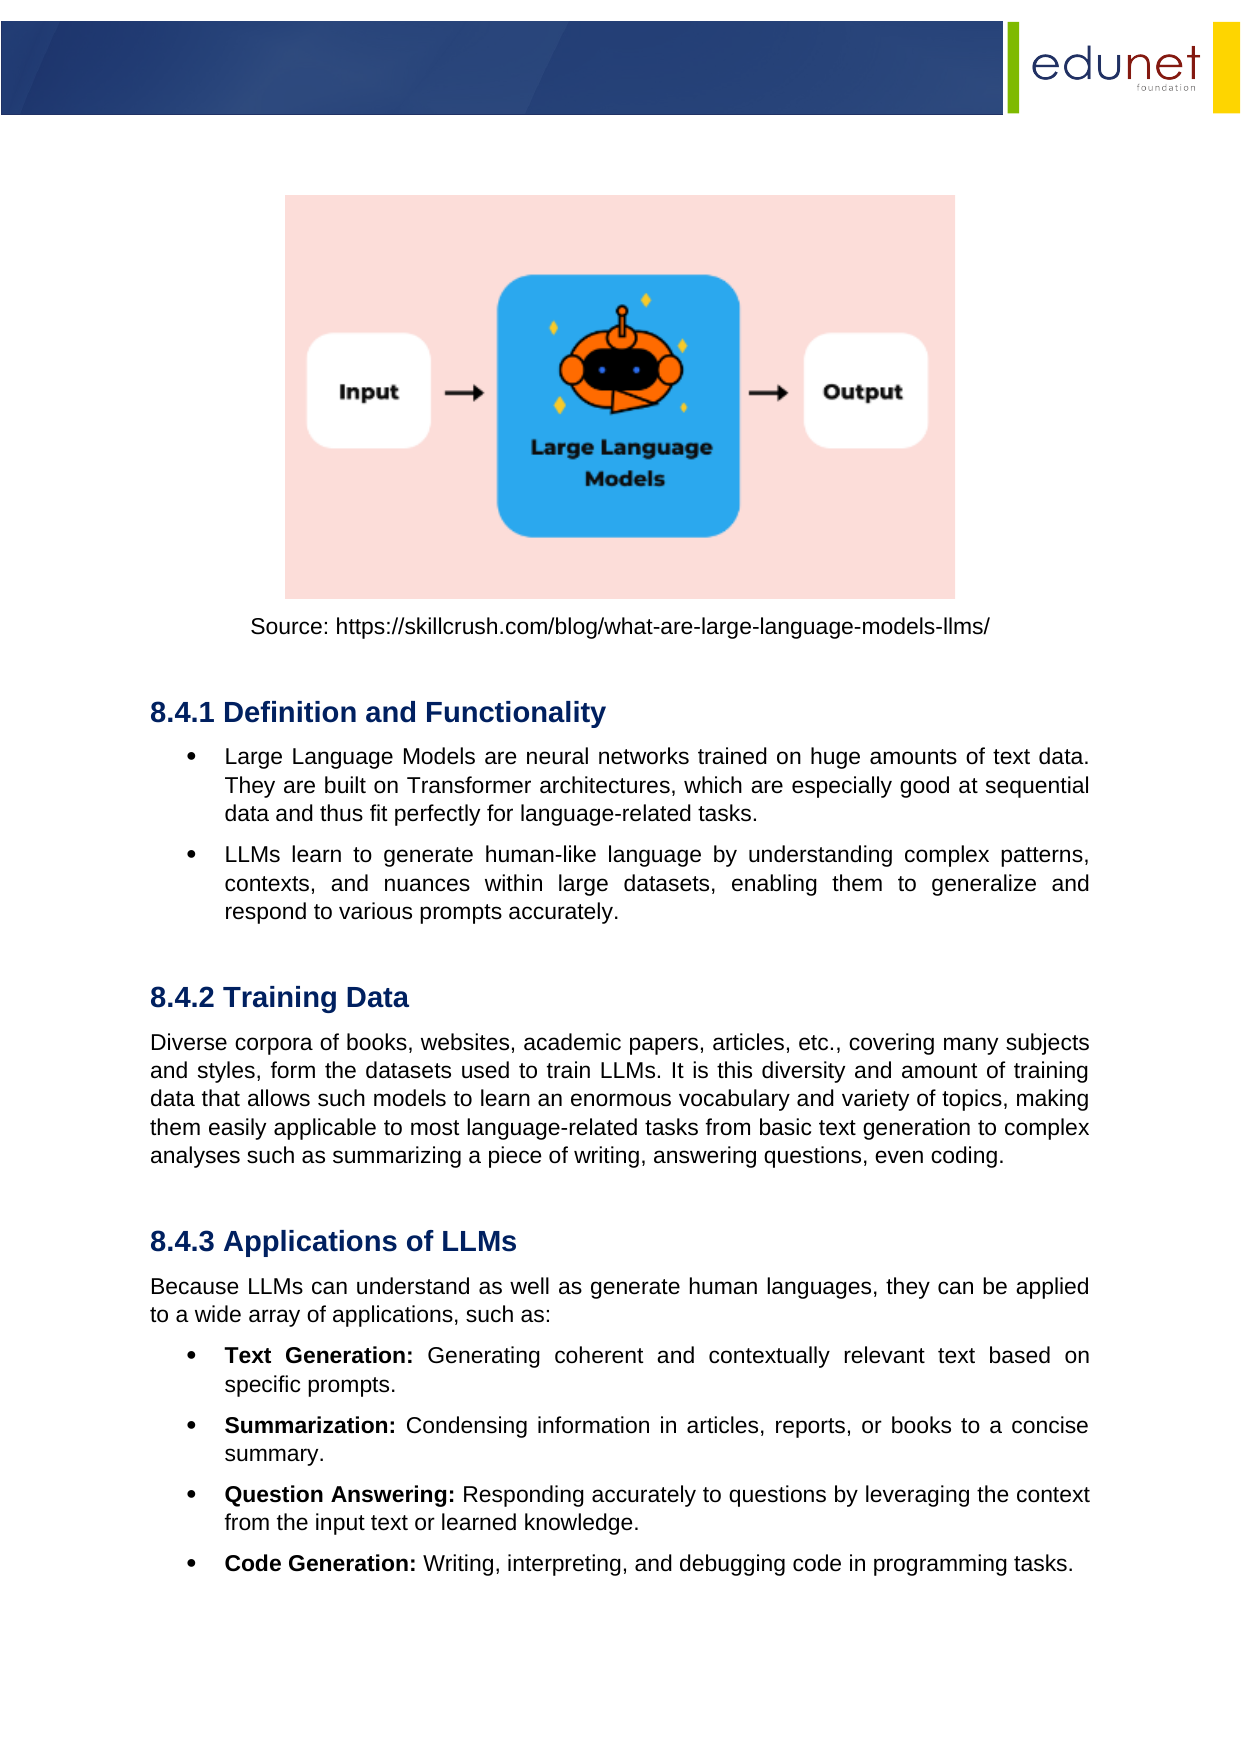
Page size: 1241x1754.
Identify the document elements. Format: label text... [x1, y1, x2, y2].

subtitle 8.4.1 Definition and Functionality [150, 695, 1090, 728]
list Text Generation: Generating coherent and contextually relevant text based on specific prompts. [187, 1342, 1090, 1397]
subtitle 8.4.2 Training Data [150, 980, 1090, 1013]
list Code Generation: Writing, interpreting, and debugging code in programming tasks. [187, 1550, 1090, 1577]
subtitle 8.4.3 Applications of LLMs [150, 1224, 1090, 1258]
list Question Answering: Responding accurately to questions by leveraging the context from the input text or learned knowledge. [187, 1481, 1090, 1536]
list Summarization: Condensing information in articles, reports, or books to a concise summary. [187, 1412, 1090, 1466]
text Because LLMs can understand as well as generate human languages, they can be applied to a wide array of applications, such as: [150, 1273, 1090, 1328]
text Source: https://skillcrush.com/blog/what-are-large-language-models-llms/ [150, 613, 1090, 639]
text Diverse corpora of books, websites, academic papers, articles, etc., covering many subjects and styles, form the datasets used to train LLMs. It is this diversity and amount of training data that allows such models to learn an enormous vocabulary and variety of topics, making them easily applicable to most language-related tasks from basic text generation to complex analyses such as summarizing a piece of writing, answering questions, even coding. [150, 1028, 1090, 1169]
picture [1025, 39, 1208, 97]
list Large Language Models are neural networks trained on huge amounts of text data. They are built on Transformer architectures, which are especially good at sequential data and thus fit perfectly for language-related tasks. [187, 743, 1090, 827]
picture [285, 195, 956, 599]
list LLMs learn to generate human-like language by understanding complex patterns, contexts, and nuances within large datasets, enabling them to generalize and respond to various prompts accurately. [187, 841, 1090, 924]
